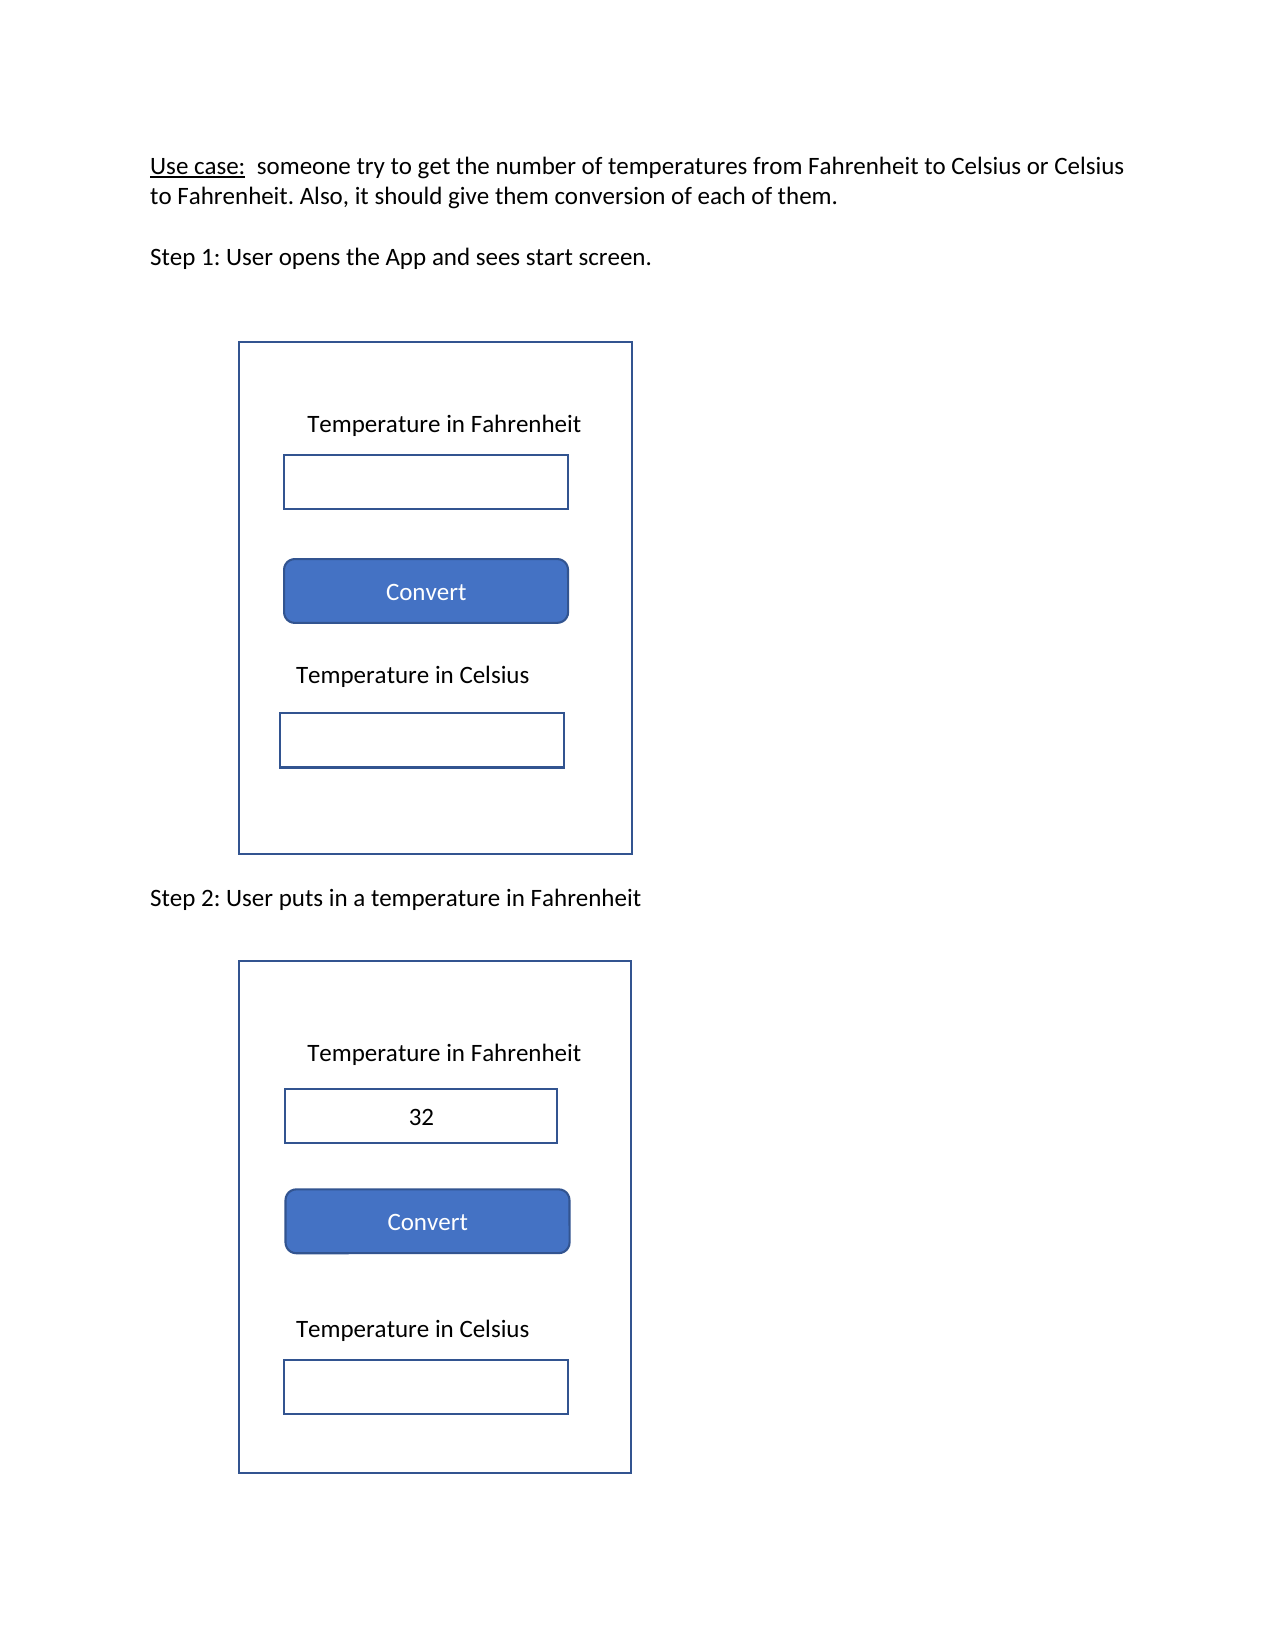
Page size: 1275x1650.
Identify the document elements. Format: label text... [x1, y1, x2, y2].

text Step 1: User opens the App and sees start screen. [150, 242, 1125, 272]
text Use case: someone try to get the number of temperatures from Fahrenheit to Celsius or Celsius to Fahrenheit. Also, it should give them conversion of each of them. [150, 150, 1125, 211]
text Step 2: User puts in a temperature in Fahrenheit [150, 882, 1125, 913]
